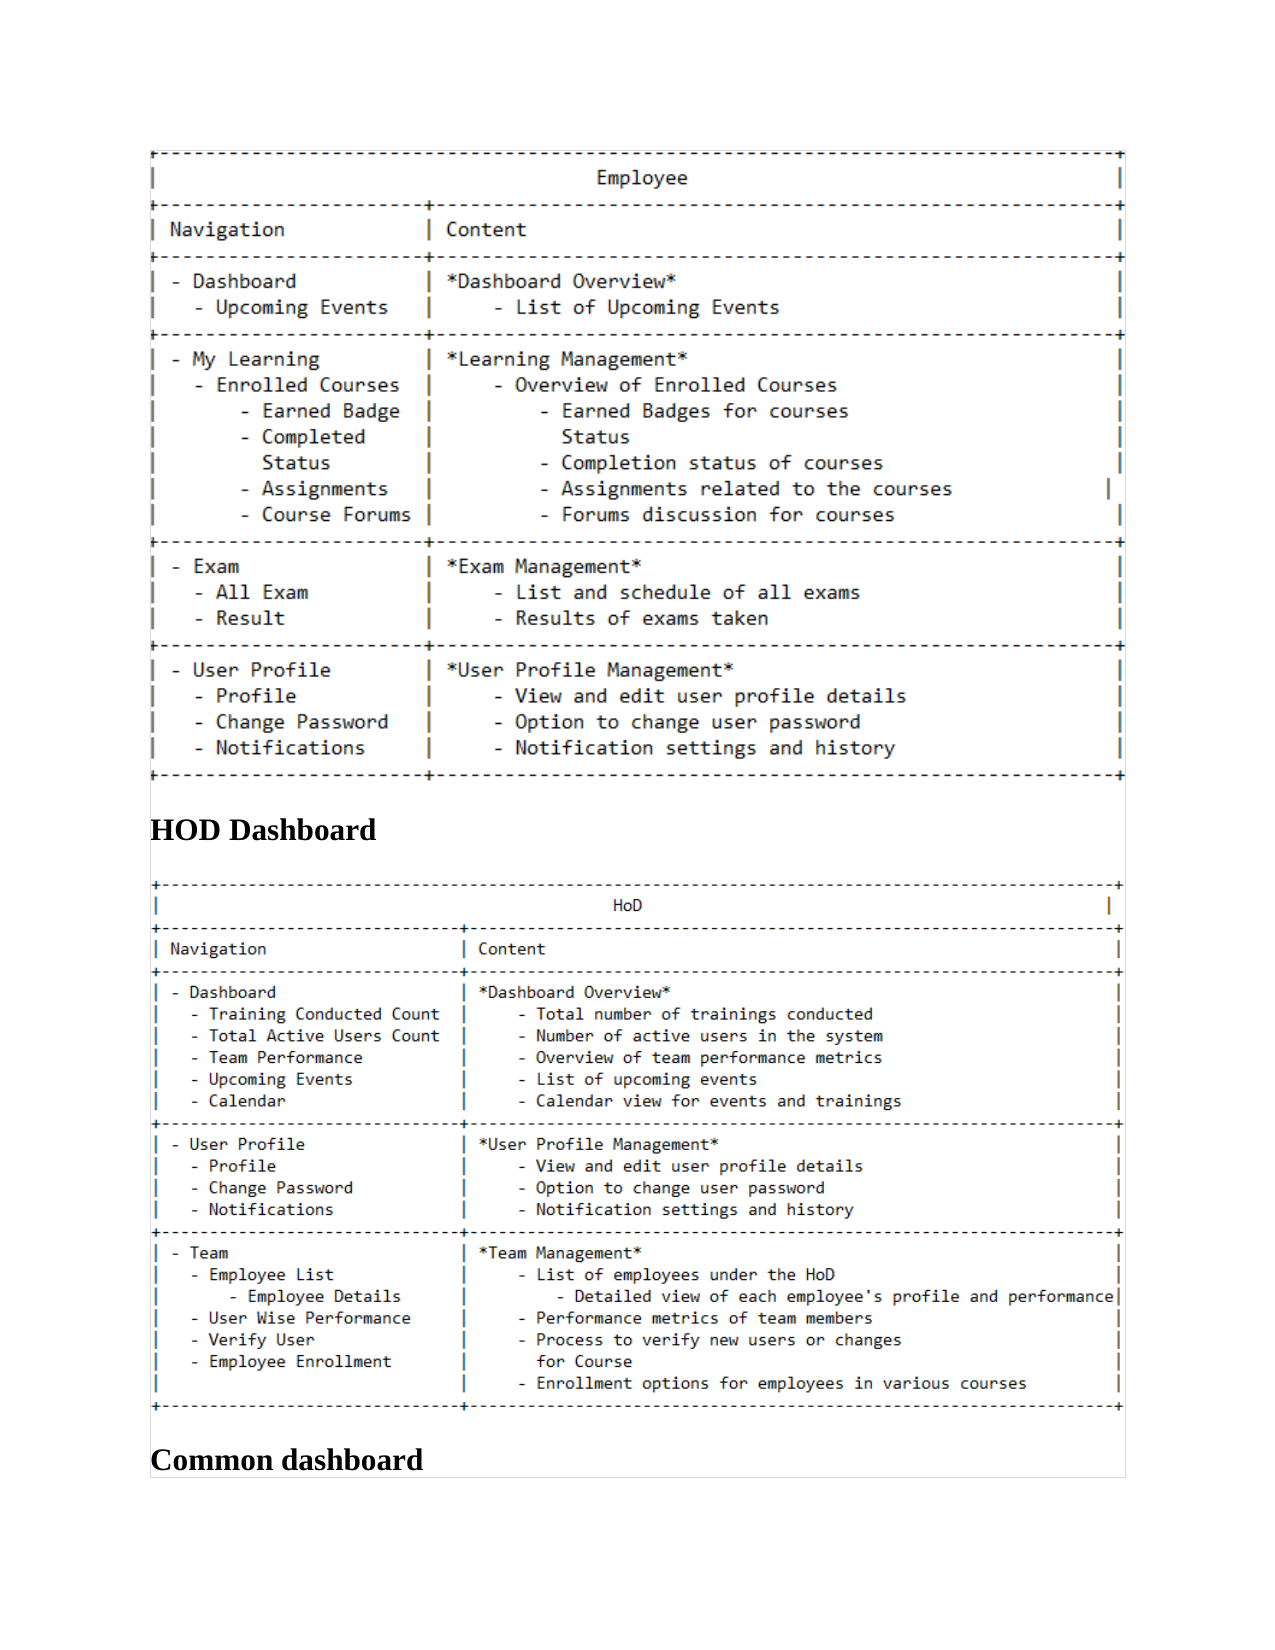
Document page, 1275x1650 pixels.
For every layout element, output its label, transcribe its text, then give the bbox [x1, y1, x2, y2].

text HOD Dashboard [151, 810, 1125, 847]
text Common dashboard [151, 1441, 1125, 1477]
picture [151, 876, 1125, 1413]
picture [151, 151, 1125, 782]
